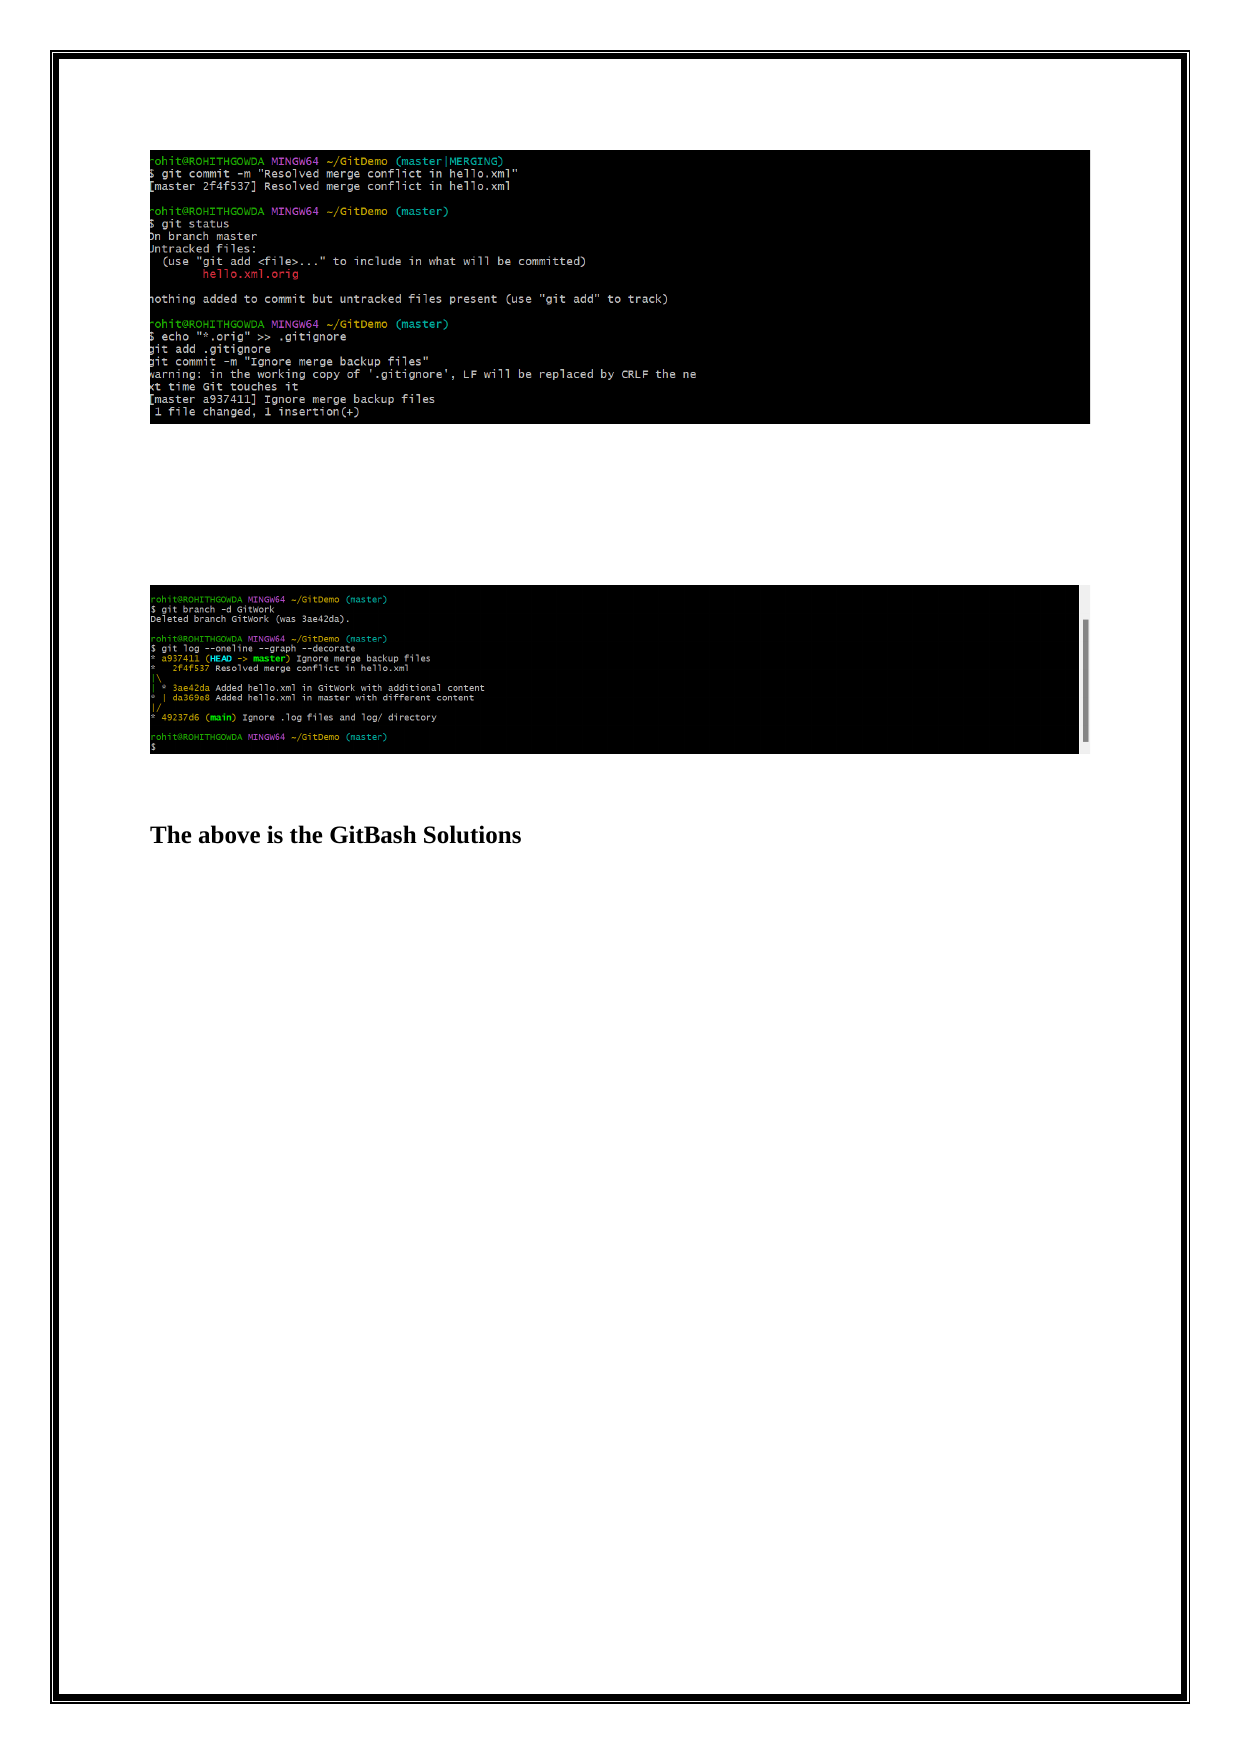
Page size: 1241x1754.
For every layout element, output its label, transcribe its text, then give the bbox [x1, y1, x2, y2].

picture [150, 585, 1091, 754]
text The above is the GitBash Solutions [150, 821, 1090, 849]
picture [150, 150, 1091, 424]
